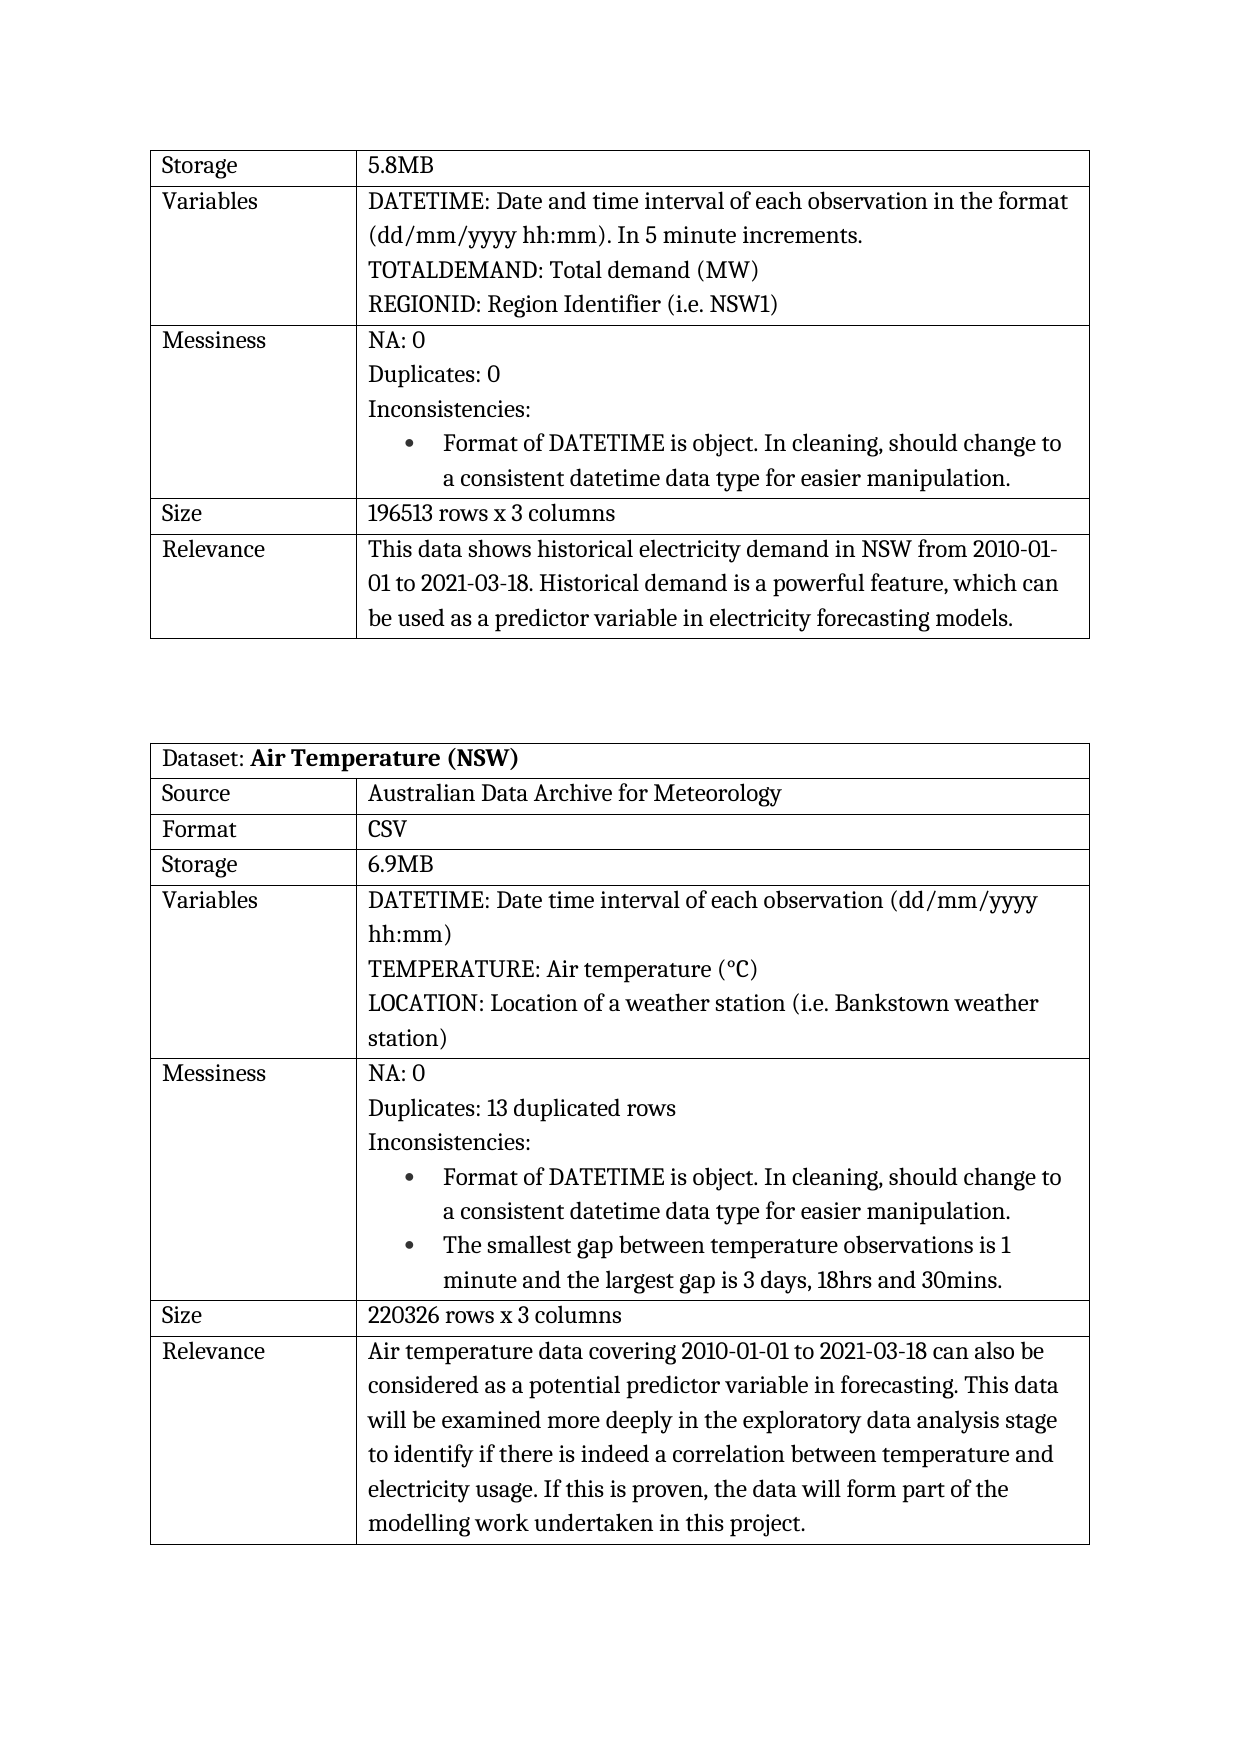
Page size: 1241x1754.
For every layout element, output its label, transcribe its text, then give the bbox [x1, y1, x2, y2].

table_cell CSV [357, 815, 1089, 849]
table_cell Variables [151, 886, 356, 1058]
table_cell Source [151, 779, 356, 813]
table_cell DATETIME: Date time interval of each observation (dd/mm/yyyy hh:mm) TEMPERATURE: Air temperature (°C) LOCATION: Location of a weather station (i.e. Bankstown weather station) [357, 886, 1089, 1058]
table_cell This data shows historical electricity demand in NSW from 2010-01-01 to 2021-03-18. Historical demand is a powerful feature, which can be used as a predictor variable in electricity forecasting models. [357, 535, 1089, 638]
table_cell Storage [151, 151, 356, 186]
table_cell Relevance [151, 535, 356, 638]
table_cell 220326 rows x 3 columns [357, 1301, 1089, 1336]
table_cell Messiness [151, 1059, 356, 1300]
table_cell Size [151, 499, 356, 533]
table_cell Variables [151, 187, 356, 324]
table_cell Air temperature data covering 2010-01-01 to 2021-03-18 can also be considered as a potential predictor variable in forecasting. This data will be examined more deeply in the exploratory data analysis stage to identify if there is indeed a correlation between temperature and electricity usage. If this is proven, the data will form part of the modelling work undertaken in this project. [357, 1337, 1089, 1544]
table_cell Messiness [151, 326, 356, 498]
table_header Dataset: Air Temperature (NSW) [151, 744, 1089, 778]
table_cell Australian Data Archive for Meteorology [357, 779, 1089, 813]
table_cell Size [151, 1301, 356, 1336]
table_cell 5.8MB [357, 151, 1089, 186]
table_cell 196513 rows x 3 columns [357, 499, 1089, 533]
table_cell Storage [151, 850, 356, 884]
table_cell NA: 0 Duplicates: 0 Inconsistencies: Format of DATETIME is object. In cleaning, should change to a consistent datetime data type for easier manipulation. [357, 326, 1089, 498]
table_cell DATETIME: Date and time interval of each observation in the format (dd/mm/yyyy hh:mm). In 5 minute increments. TOTALDEMAND: Total demand (MW) REGIONID: Region Identifier (i.e. NSW1) [357, 187, 1089, 324]
table_cell NA: 0 Duplicates: 13 duplicated rows Inconsistencies: Format of DATETIME is object. In cleaning, should change to a consistent datetime data type for easier manipulation. The smallest gap between temperature observations is 1 minute and the largest gap is 3 days, 18hrs and 30mins. [357, 1059, 1089, 1300]
table_cell Relevance [151, 1337, 356, 1544]
table_cell Format [151, 815, 356, 849]
table_cell 6.9MB [357, 850, 1089, 884]
